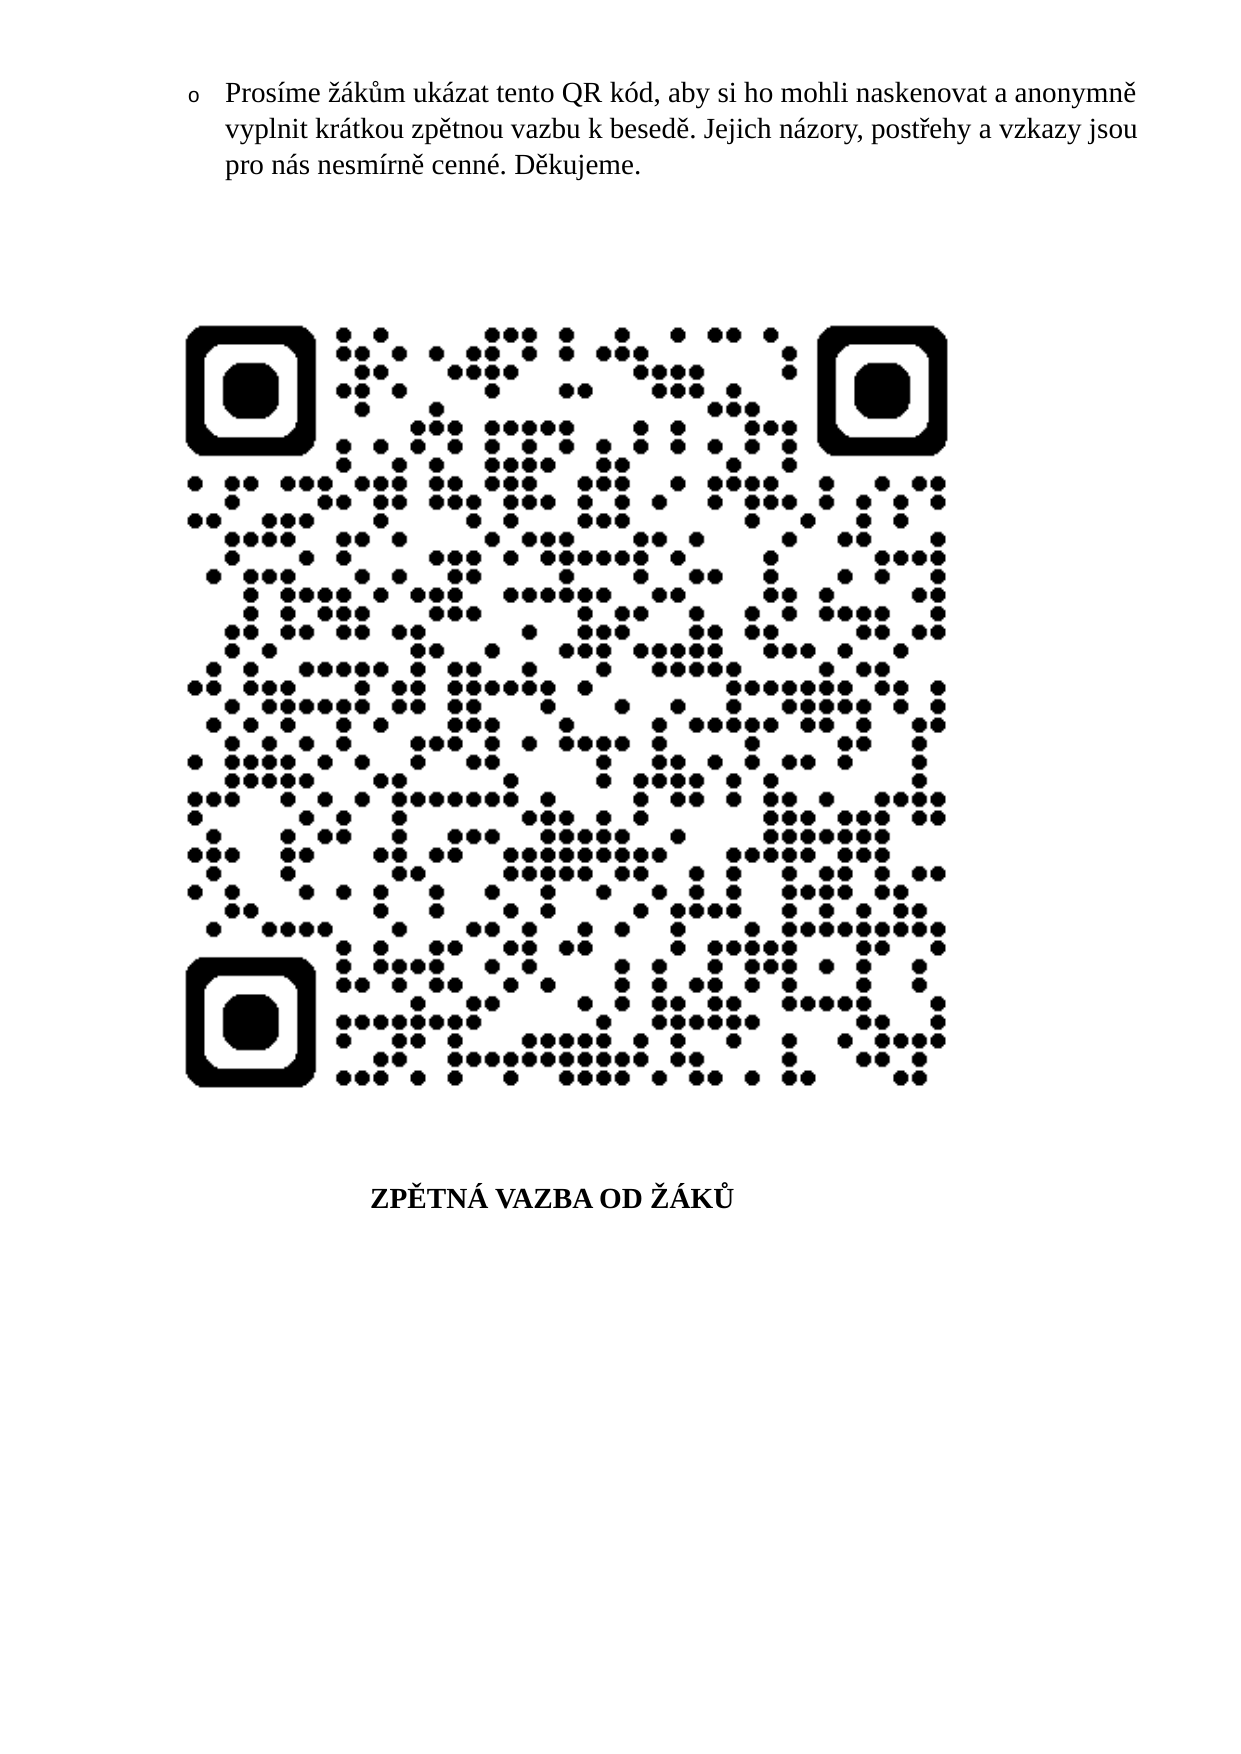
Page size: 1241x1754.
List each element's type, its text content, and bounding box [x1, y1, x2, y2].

picture [112, 252, 1022, 1162]
list Prosíme žákům ukázat tento QR kód, aby si ho mohli naskenovat a anonymně vyplnit krátkou zpětnou vazbu k besedě. Jejich názory, postřehy a vzkazy jsou pro nás nesmírně cenné. Děkujeme. [187, 75, 1165, 181]
text ZPĚTNÁ VAZBA OD ŽÁKŮ [370, 1181, 1165, 1214]
